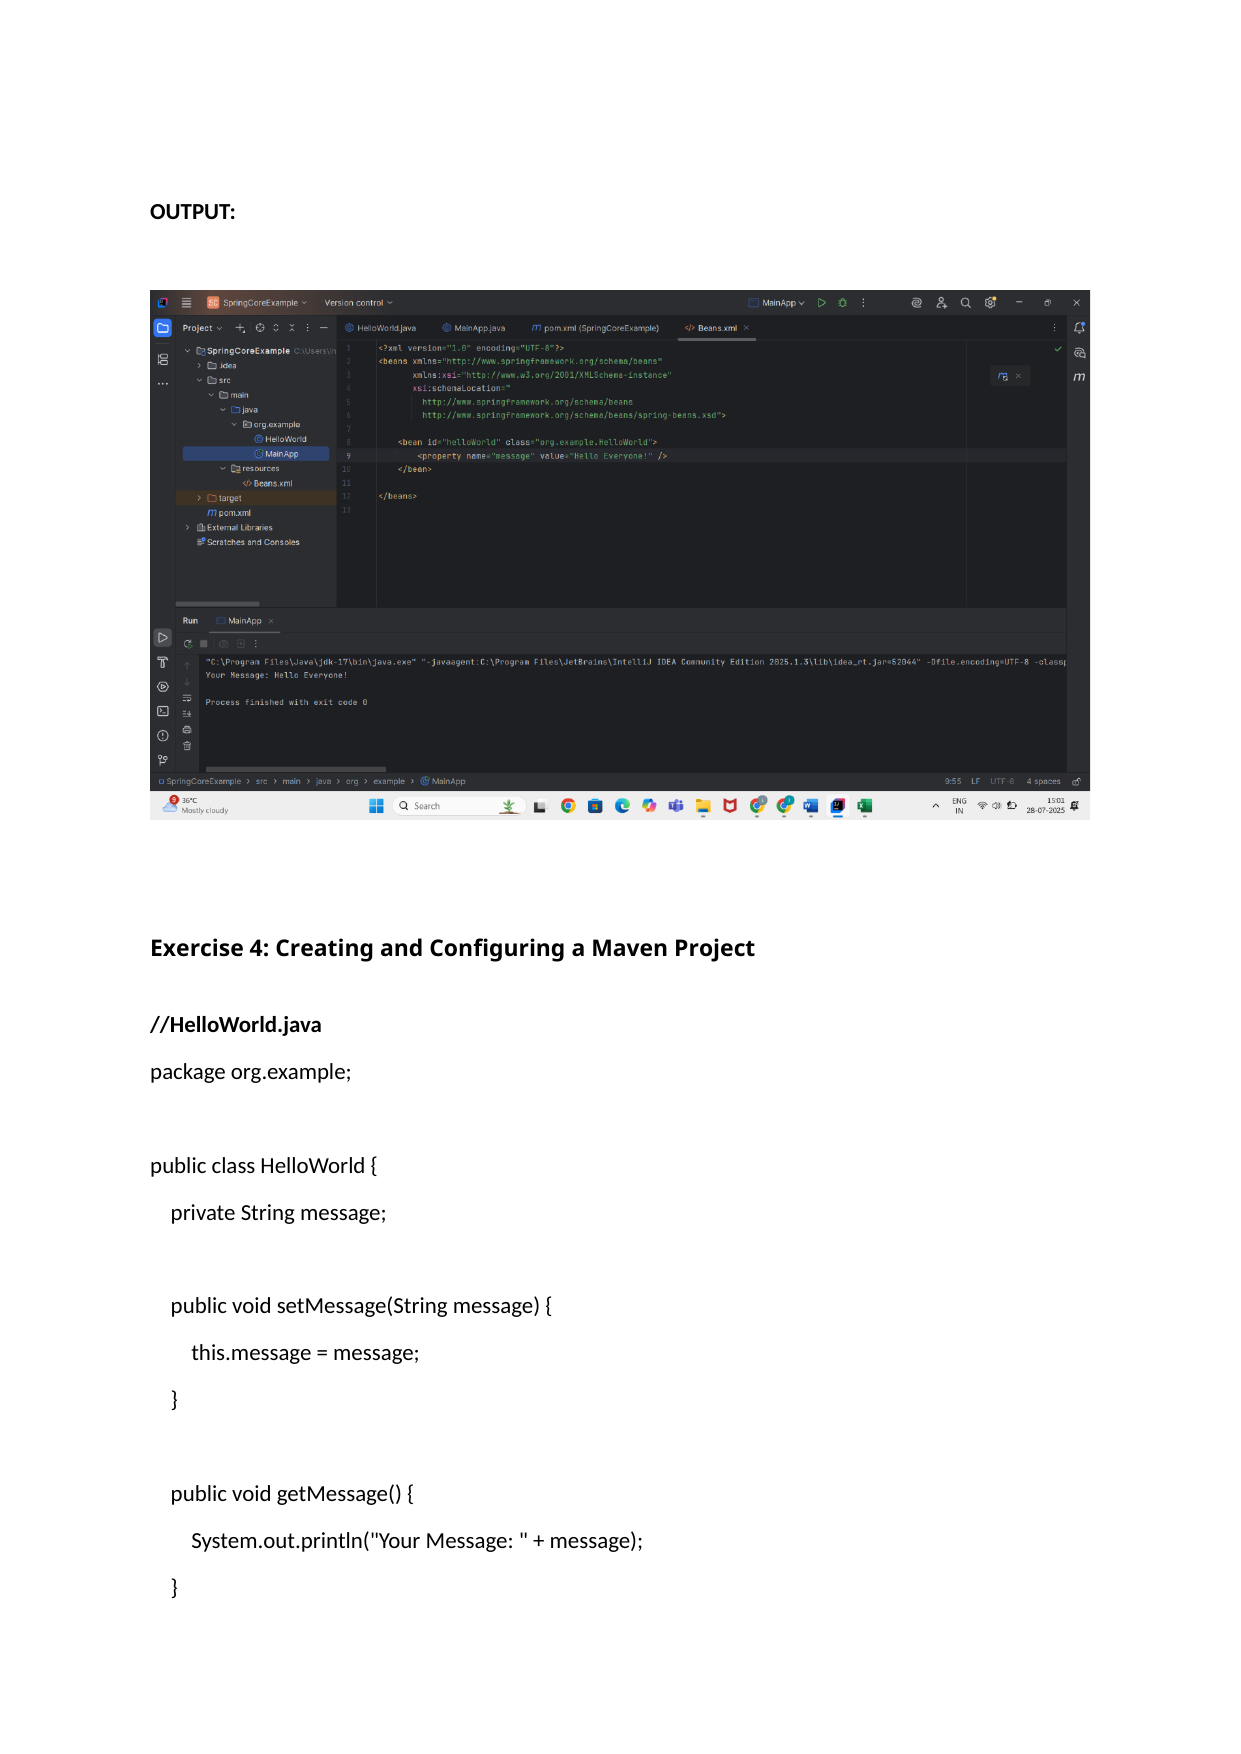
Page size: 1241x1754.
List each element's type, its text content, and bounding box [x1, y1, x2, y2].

text package org.example; [150, 1057, 1090, 1085]
text Exercise 4: Creating and Configuring a Maven Project [150, 932, 1090, 963]
picture [150, 290, 1091, 820]
text } [150, 1385, 1090, 1413]
text System.out.println("Your Message: " + message); [150, 1526, 1090, 1554]
text //HelloWorld.java [150, 1010, 1090, 1038]
text } [150, 1573, 1090, 1601]
text OUTPUT: [150, 197, 1090, 225]
text private String message; [150, 1198, 1090, 1226]
text public void getMessage() { [150, 1479, 1090, 1507]
text public class HelloWorld { [150, 1151, 1090, 1179]
text this.message = message; [150, 1338, 1090, 1366]
text public void setMessage(String message) { [150, 1291, 1090, 1319]
